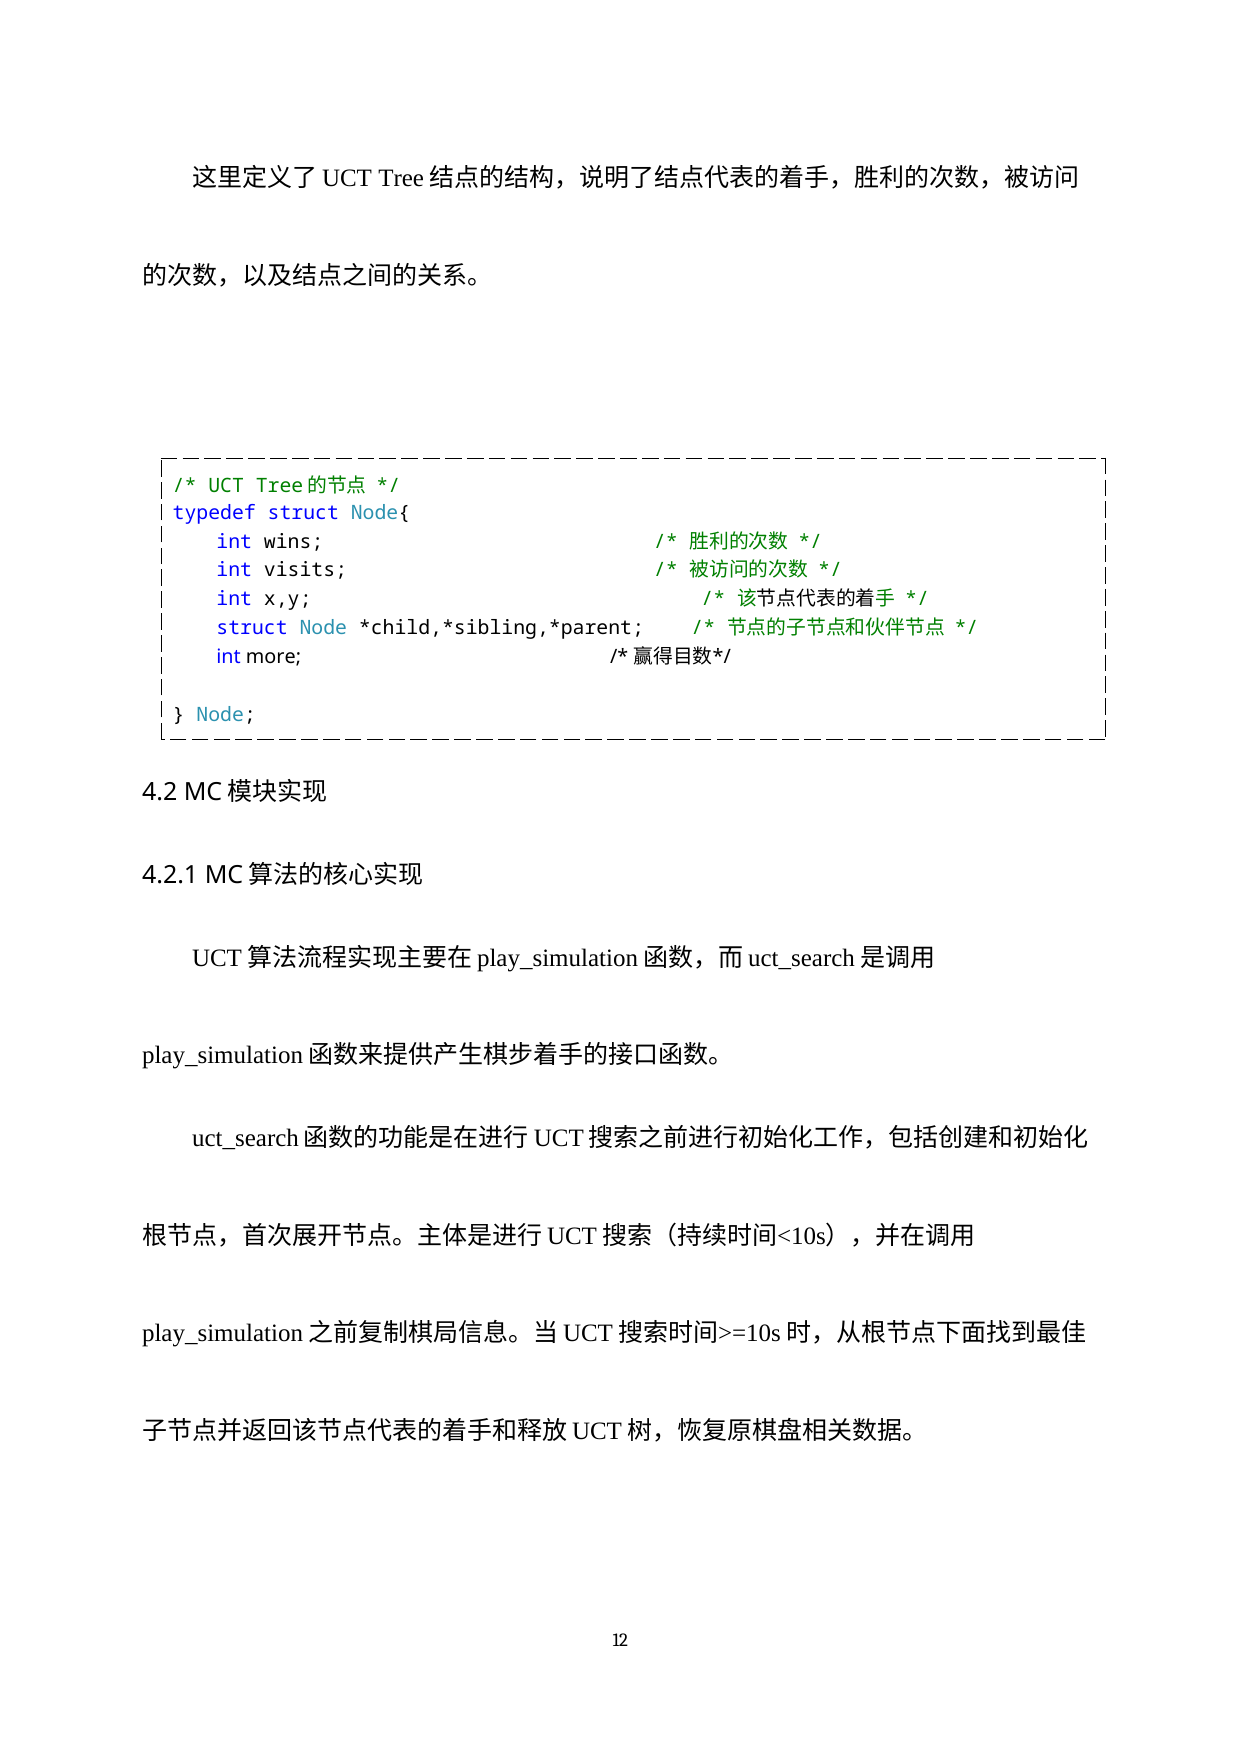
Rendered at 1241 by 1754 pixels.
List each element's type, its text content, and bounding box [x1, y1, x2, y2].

text 4.2.1 MC算法的核心实现 [142, 840, 1098, 905]
text 这里定义了UCT Tree结点的结构，说明了结点代表的着手，胜利的次数，被访问的次数，以及结点之间的关系。 [142, 143, 1098, 744]
text uct_search函数的功能是在进行UCT搜索之前进行初始化工作，包括创建和初始化根节点，首次展开节点。主体是进行UCT搜索（持续时间<10s），并在调用play_simulation之前复制棋局信息。当UCT搜索时间>=10s时，从根节点下面找到最佳子节点并返回该节点代表的着手和释放UCT树，恢复原棋盘相关数据。 [142, 1103, 1098, 1461]
text 4.2 MC模块实现 [142, 757, 1098, 822]
text UCT算法流程实现主要在play_simulation函数，而uct_search是调用play_simulation函数来提供产生棋步着手的接口函数。 [142, 923, 1098, 1085]
